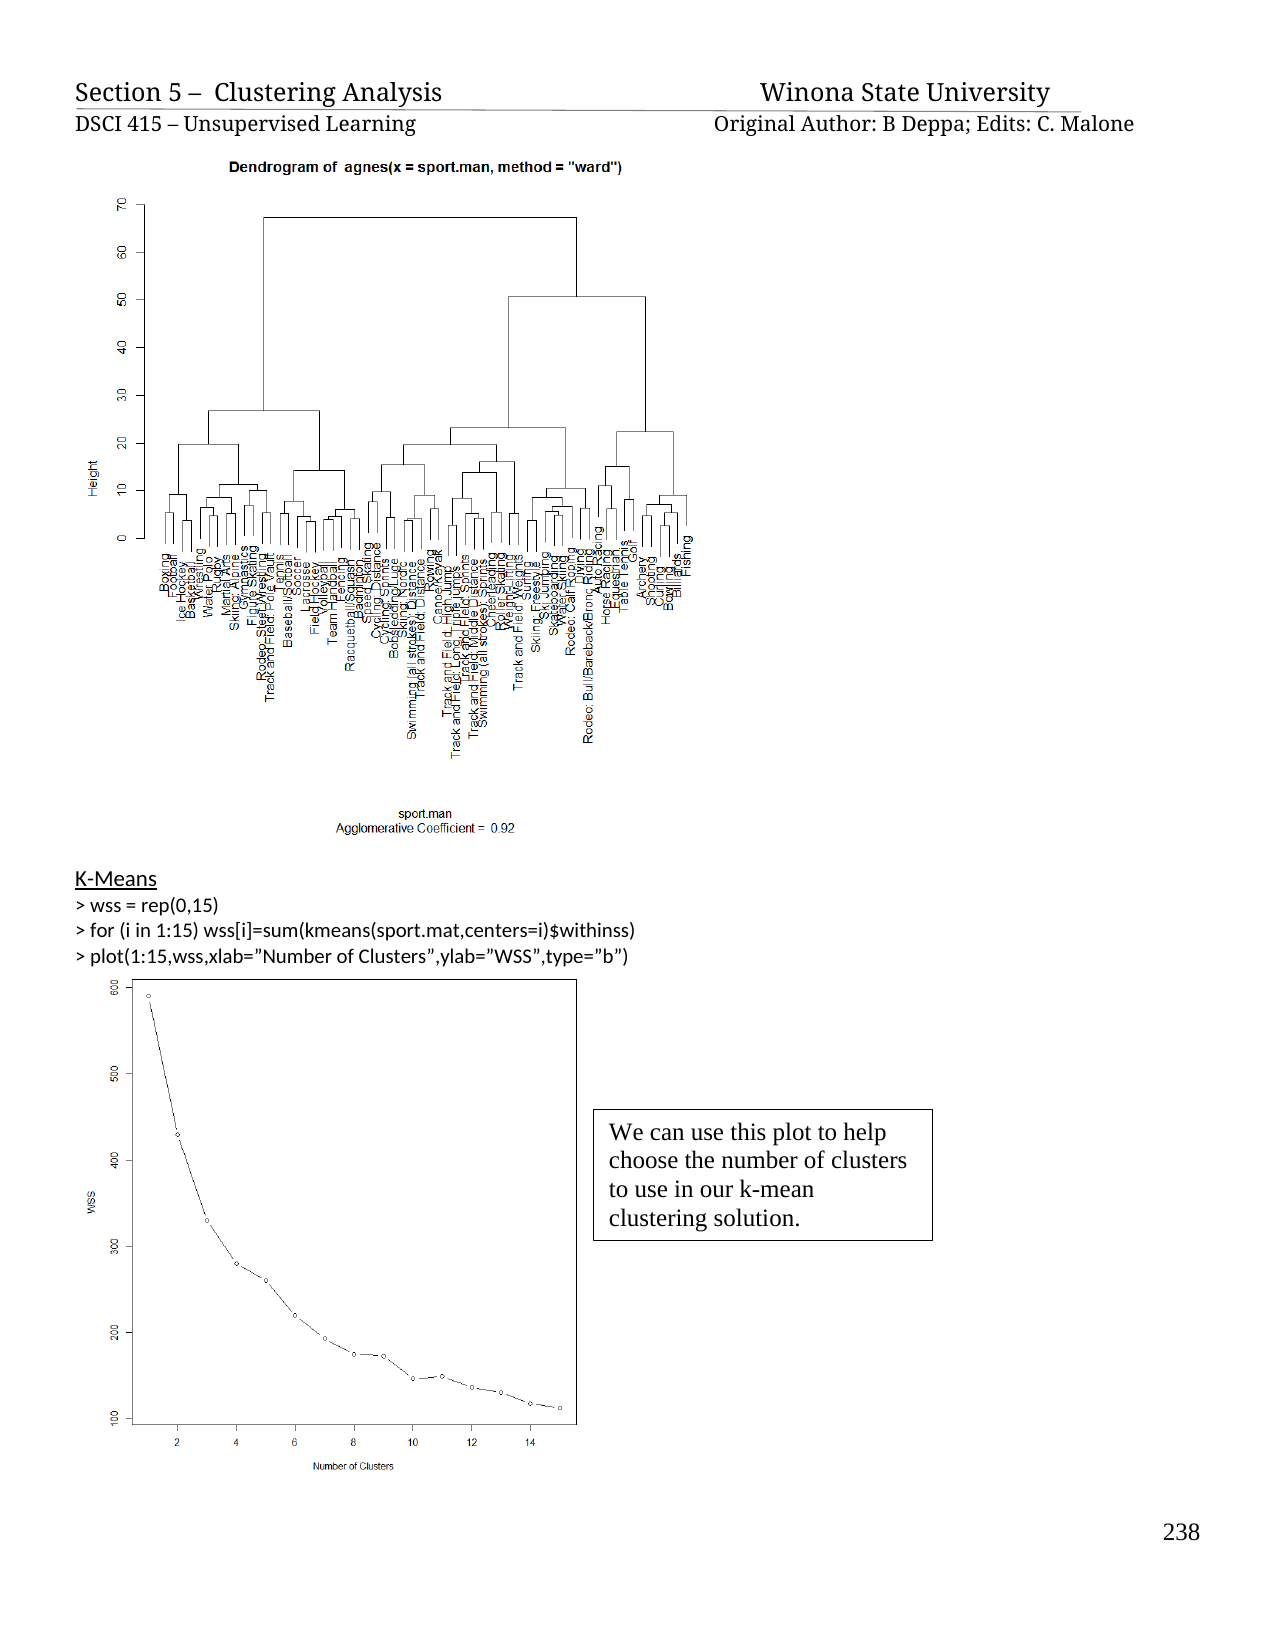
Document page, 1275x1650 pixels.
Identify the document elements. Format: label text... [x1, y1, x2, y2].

text > for (i in 1:15) wss[i]=sum(kmeans(sport.mat,centers=i)$withinss) > plot(1:15,wss,xlab=”Number of Clusters”,ylab=”WSS”,type=”b”) [75, 917, 1200, 968]
text K-Means [75, 864, 1200, 892]
picture [75, 968, 582, 1473]
picture [75, 151, 697, 836]
text > wss = rep(0,15) [75, 892, 1200, 917]
